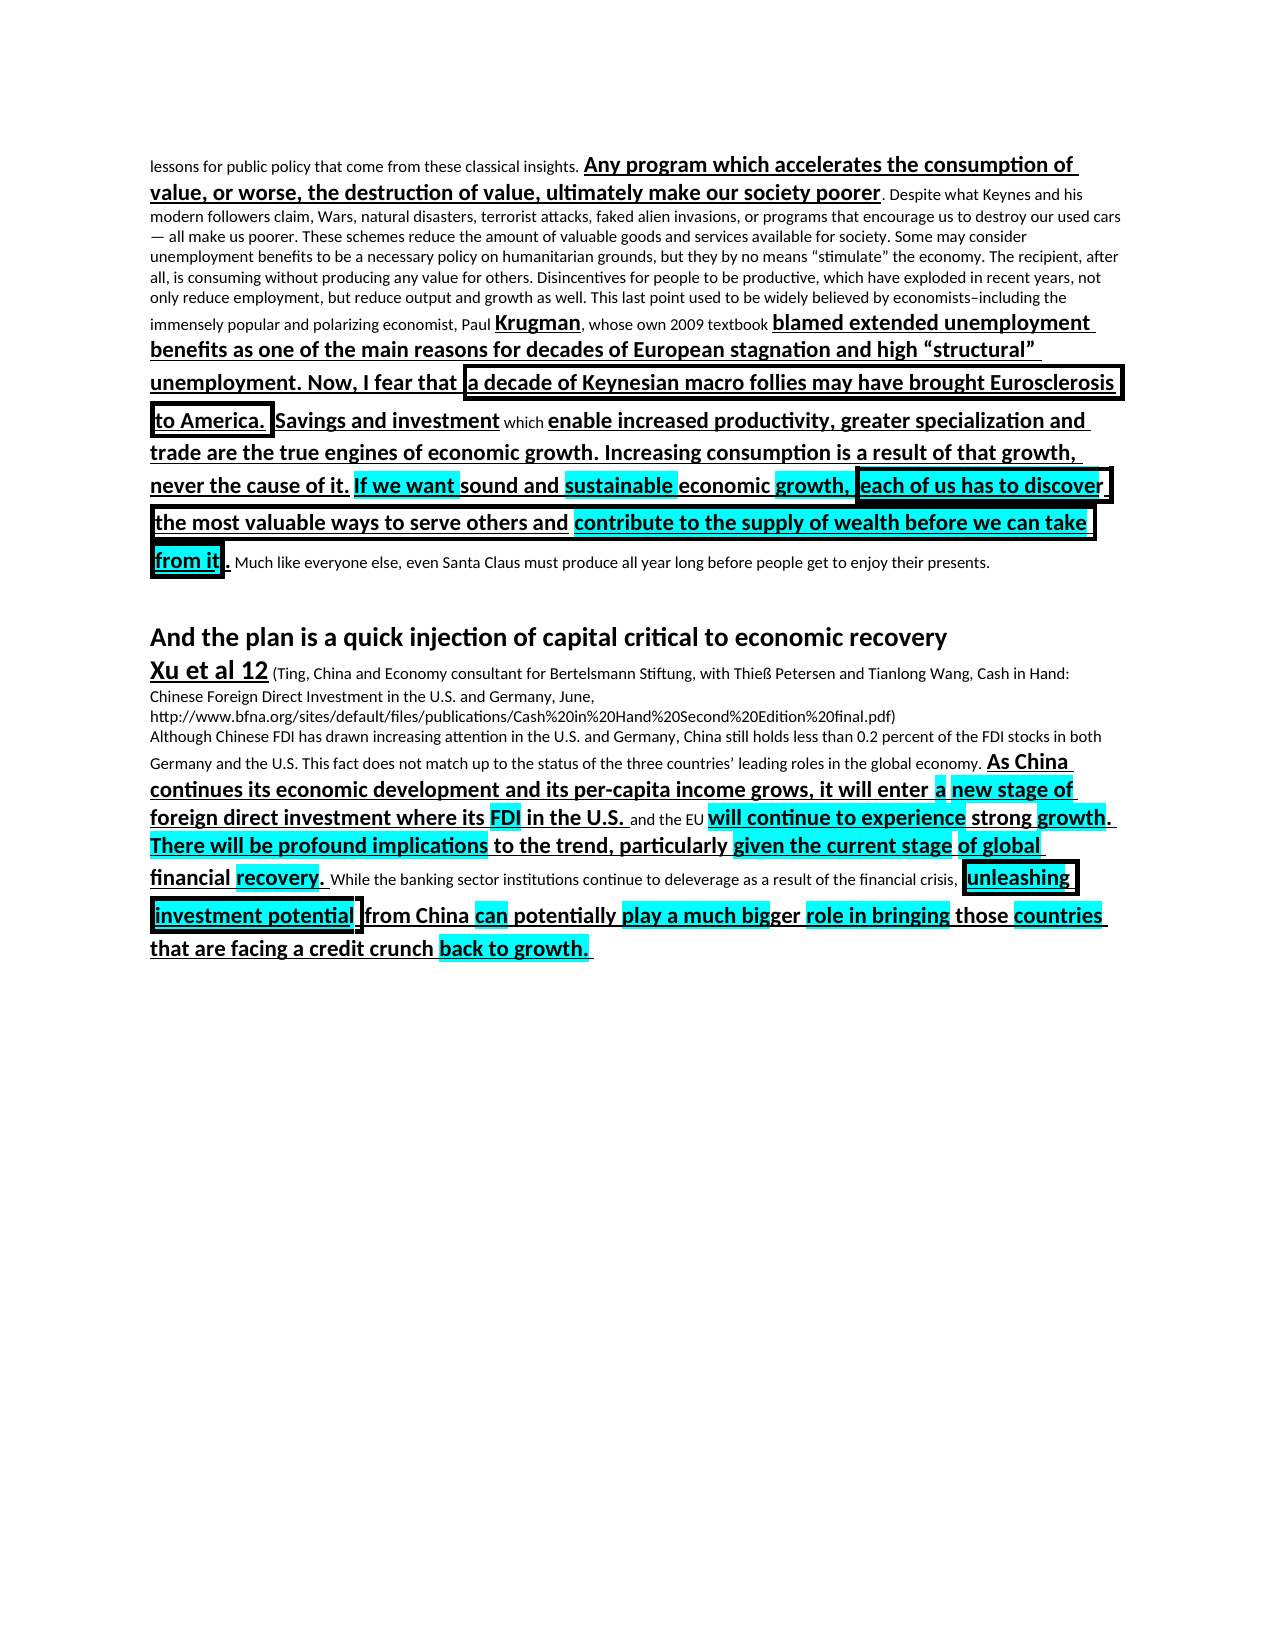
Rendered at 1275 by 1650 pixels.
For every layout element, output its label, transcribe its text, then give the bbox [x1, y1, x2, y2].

text http://www.bfna.org/sites/default/files/publications/Cash%20in%20Hand%20Second%20Edition%20final.pdf) [150, 706, 1125, 726]
text Xu et al 12 (Ting, China and Economy consultant for Bertelsmann Stiftung, with Thieß Petersen and Tianlong Wang, Cash in Hand: Chinese Foreign Direct Investment in the U.S. and Germany, June, [150, 653, 1125, 706]
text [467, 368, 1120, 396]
text Although Chinese FDI has drawn increasing attention in the U.S. and Germany, China still holds less than 0.2 percent of the FDI stocks in both Germany and the U.S. This fact does not match up to the status of the three countries’ leading roles in the global economy. As China continues its economic development and its per-capita income grows, it will enter a new stage of foreign direct investment where its FDI in the U.S. and the EU will continue to experience strong growth. There will be profound implications to the trend, particularly given the current stage of global financial recovery. While the banking sector institutions continue to deleverage as a result of the financial crisis, unleashing investment potential from China can potentially play a much bigger role in bringing those countries that are facing a credit crunch back to growth. [150, 726, 1125, 962]
subtitle And the plan is a quick injection of capital critical to economic recovery [150, 620, 1125, 653]
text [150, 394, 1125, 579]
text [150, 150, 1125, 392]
